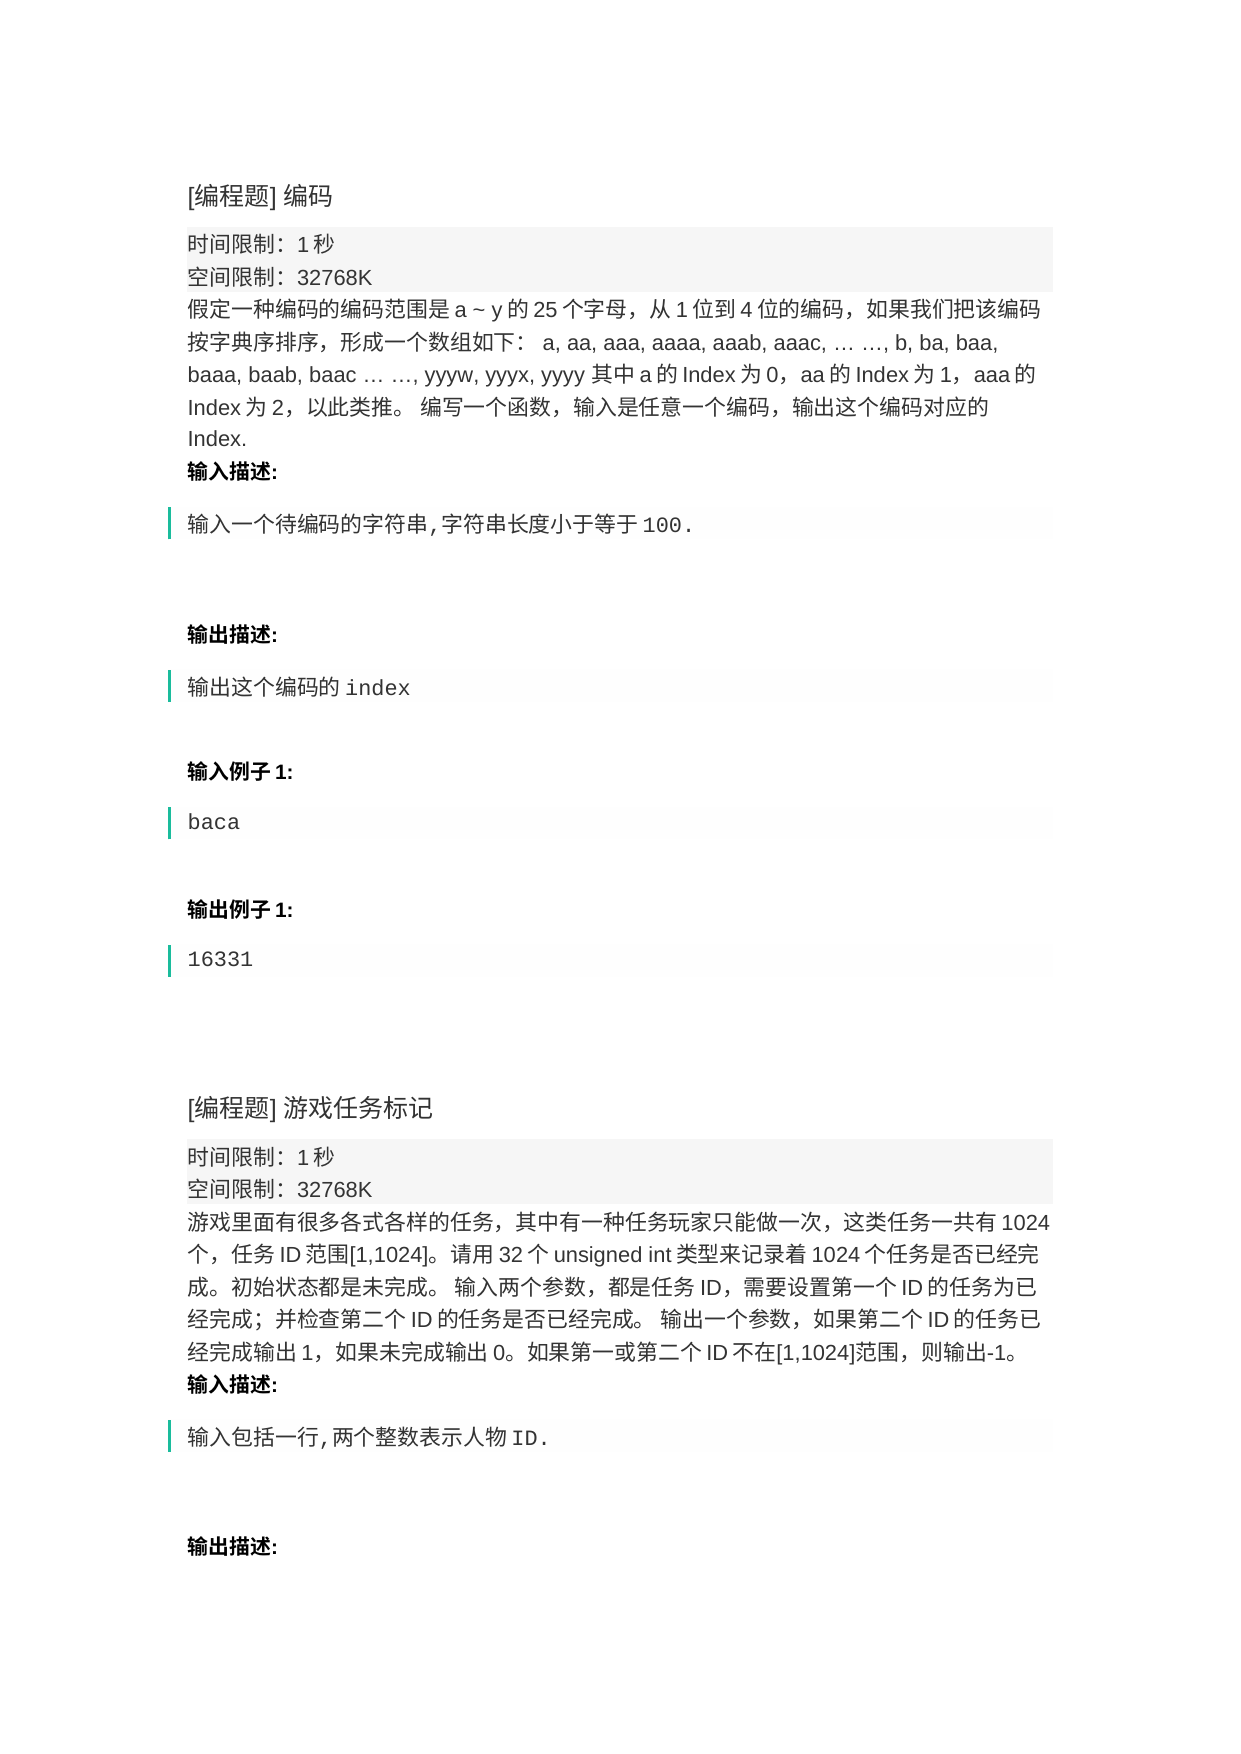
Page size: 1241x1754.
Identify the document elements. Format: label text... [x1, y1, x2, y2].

text 输入一个待编码的字符串,字符串长度小于等于100. [171, 507, 1053, 539]
text 输入描述: [187, 1367, 1053, 1399]
text 假定一种编码的编码范围是a ~ y的25个字母，从1位到4位的编码，如果我们把该编码按字典序排序，形成一个数组如下： a, aa, aaa, aaaa, aaab, aaac, … …, b, ba, baa, baaa, baab, baac … …, yyyw, yyyx, yyyy 其中a的Index为0，aa的Index为1，aaa的Index为2，以此类推。 编写一个函数，输入是任意一个编码，输出这个编码对应的Index. [187, 292, 1053, 454]
text 输出例子1: [187, 892, 1053, 924]
text [编程题] 编码 [187, 162, 1053, 227]
text 输入例子1: [187, 754, 1053, 787]
text 时间限制：1秒 [187, 227, 1053, 259]
text 输出描述: [187, 617, 1053, 649]
text 输出这个编码的index [168, 669, 1053, 702]
text 16331 [168, 944, 1053, 977]
text baca [171, 807, 1053, 839]
text 游戏里面有很多各式各样的任务，其中有一种任务玩家只能做一次，这类任务一共有1024个，任务ID范围[1,1024]。请用32个unsigned int类型来记录着1024个任务是否已经完成。初始状态都是未完成。 输入两个参数，都是任务ID，需要设置第一个ID的任务为已经完成；并检查第二个ID的任务是否已经完成。 输出一个参数，如果第二个ID的任务已经完成输出1，如果未完成输出0。如果第一或第二个ID不在[1,1024]范围，则输出-1。 [187, 1204, 1053, 1367]
text 输入描述: [187, 454, 1053, 487]
text [编程题] 游戏任务标记 [187, 1074, 1053, 1139]
text 时间限制：1秒 [187, 1139, 1053, 1172]
text 空间限制：32768K [187, 1172, 1053, 1204]
text 输入包括一行,两个整数表示人物ID. [168, 1419, 1053, 1452]
text 空间限制：32768K [187, 259, 1053, 292]
text 输出描述: [187, 1529, 1053, 1562]
